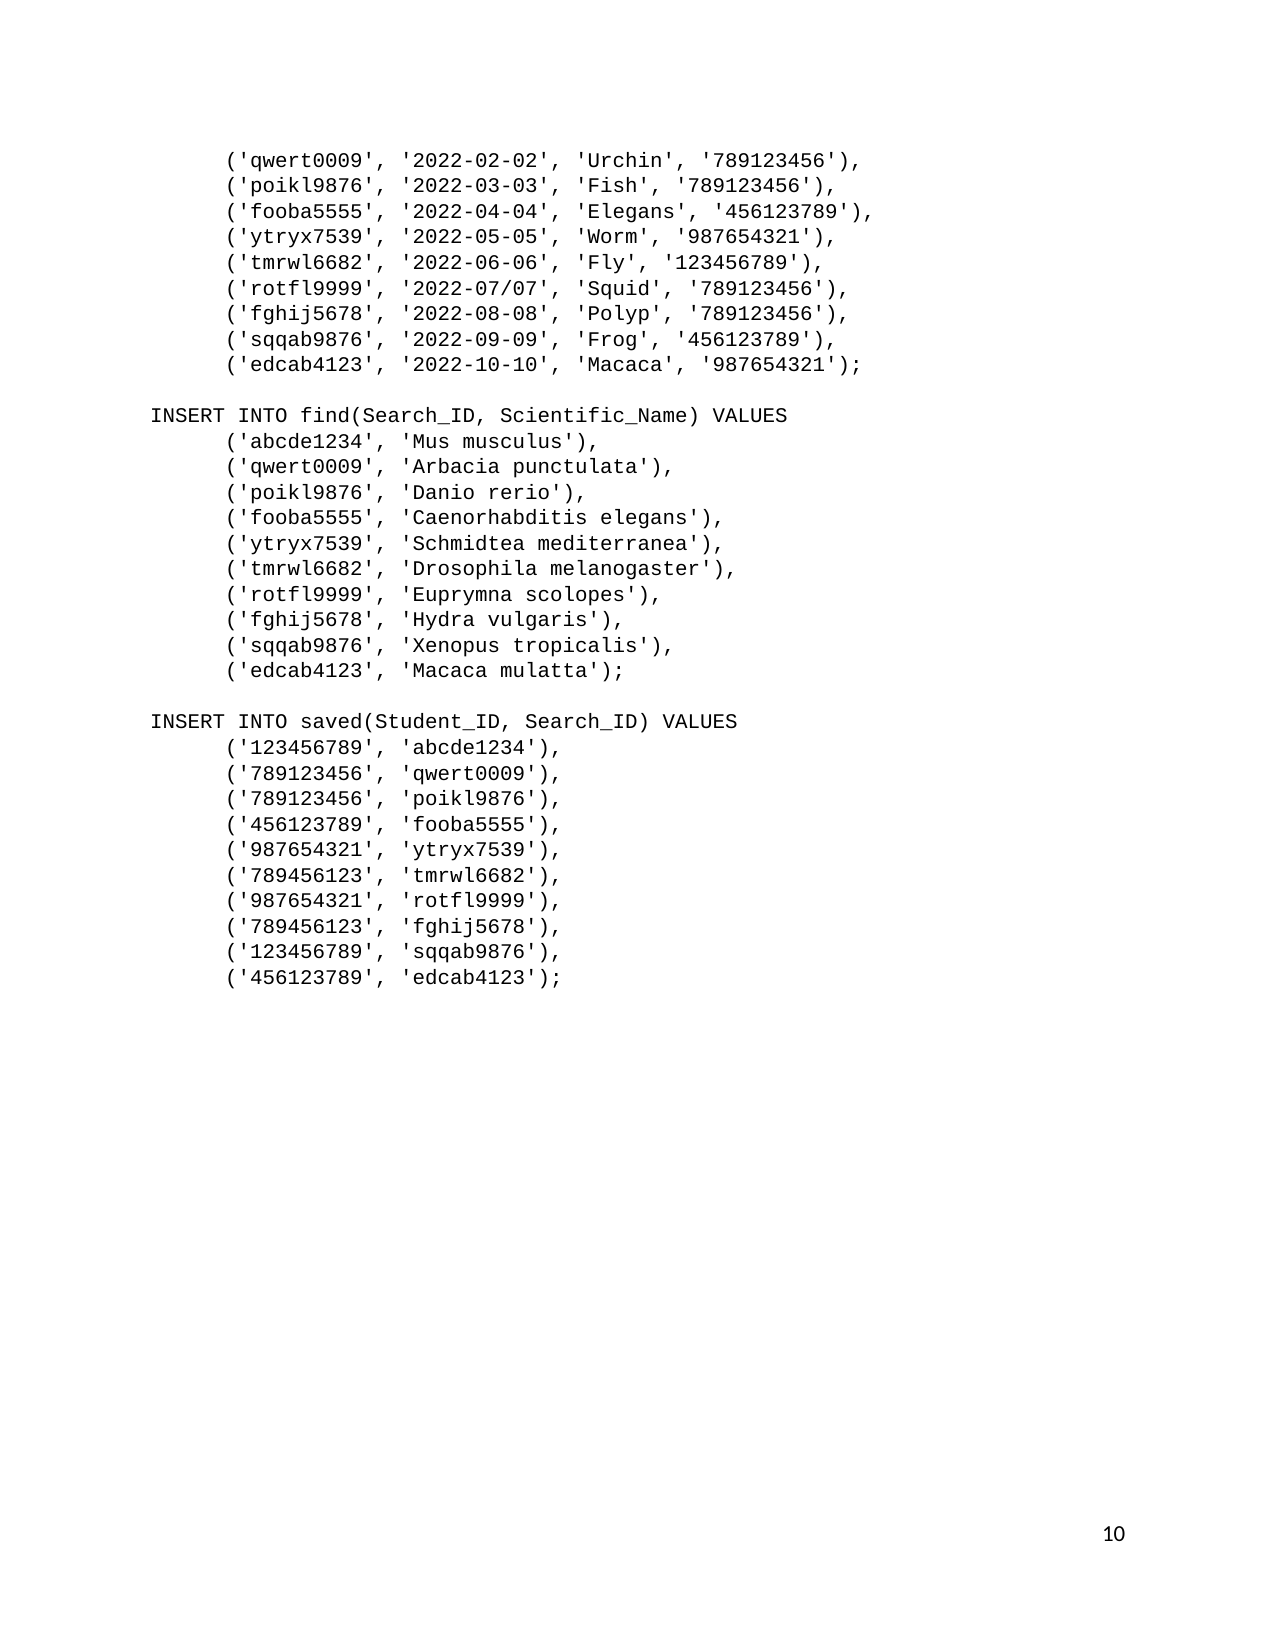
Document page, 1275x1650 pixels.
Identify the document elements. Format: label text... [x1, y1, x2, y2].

text ('fooba5555', '2022-04-04', 'Elegans', '456123789'), [150, 201, 1125, 225]
text ('ytryx7539', 'Schmidtea mediterranea'), [150, 533, 1125, 556]
text ('789123456', 'poikl9876'), [150, 788, 1125, 812]
text INSERT INTO saved(Student_ID, Search_ID) VALUES [150, 711, 1125, 735]
text ('fghij5678', 'Hydra vulgaris'), [150, 609, 1125, 633]
text ('rotfl9999', 'Euprymna scolopes'), [150, 584, 1125, 607]
text ('ytryx7539', '2022-05-05', 'Worm', '987654321'), [150, 227, 1125, 250]
text ('abcde1234', 'Mus musculus'), [150, 431, 1125, 454]
text ('123456789', 'sqqab9876'), [150, 941, 1125, 965]
text ('qwert0009', 'Arbacia punctulata'), [150, 456, 1125, 480]
text ('rotfl9999', '2022-07/07', 'Squid', '789123456'), [150, 278, 1125, 301]
text ('456123789', 'fooba5555'), [150, 813, 1125, 837]
text ('tmrwl6682', '2022-06-06', 'Fly', '123456789'), [150, 252, 1125, 276]
text ('789123456', 'qwert0009'), [150, 762, 1125, 786]
text ('789456123', 'tmrwl6682'), [150, 864, 1125, 888]
text ('tmrwl6682', 'Drosophila melanogaster'), [150, 558, 1125, 582]
text ('789456123', 'fghij5678'), [150, 916, 1125, 939]
text INSERT INTO find(Search_ID, Scientific_Name) VALUES [150, 405, 1125, 429]
text ('fghij5678', '2022-08-08', 'Polyp', '789123456'), [150, 303, 1125, 327]
text ('edcab4123', 'Macaca mulatta'); [150, 660, 1125, 684]
text ('edcab4123', '2022-10-10', 'Macaca', '987654321'); [150, 354, 1125, 378]
text ('poikl9876', '2022-03-03', 'Fish', '789123456'), [150, 176, 1125, 199]
text ('poikl9876', 'Danio rerio'), [150, 482, 1125, 505]
text ('qwert0009', '2022-02-02', 'Urchin', '789123456'), [150, 150, 1125, 174]
text ('987654321', 'rotfl9999'), [150, 890, 1125, 914]
text ('456123789', 'edcab4123'); [150, 967, 1125, 990]
text ('sqqab9876', 'Xenopus tropicalis'), [150, 635, 1125, 658]
text ('123456789', 'abcde1234'), [150, 737, 1125, 761]
text ('sqqab9876', '2022-09-09', 'Frog', '456123789'), [150, 329, 1125, 352]
text ('fooba5555', 'Caenorhabditis elegans'), [150, 507, 1125, 531]
text ('987654321', 'ytryx7539'), [150, 839, 1125, 863]
